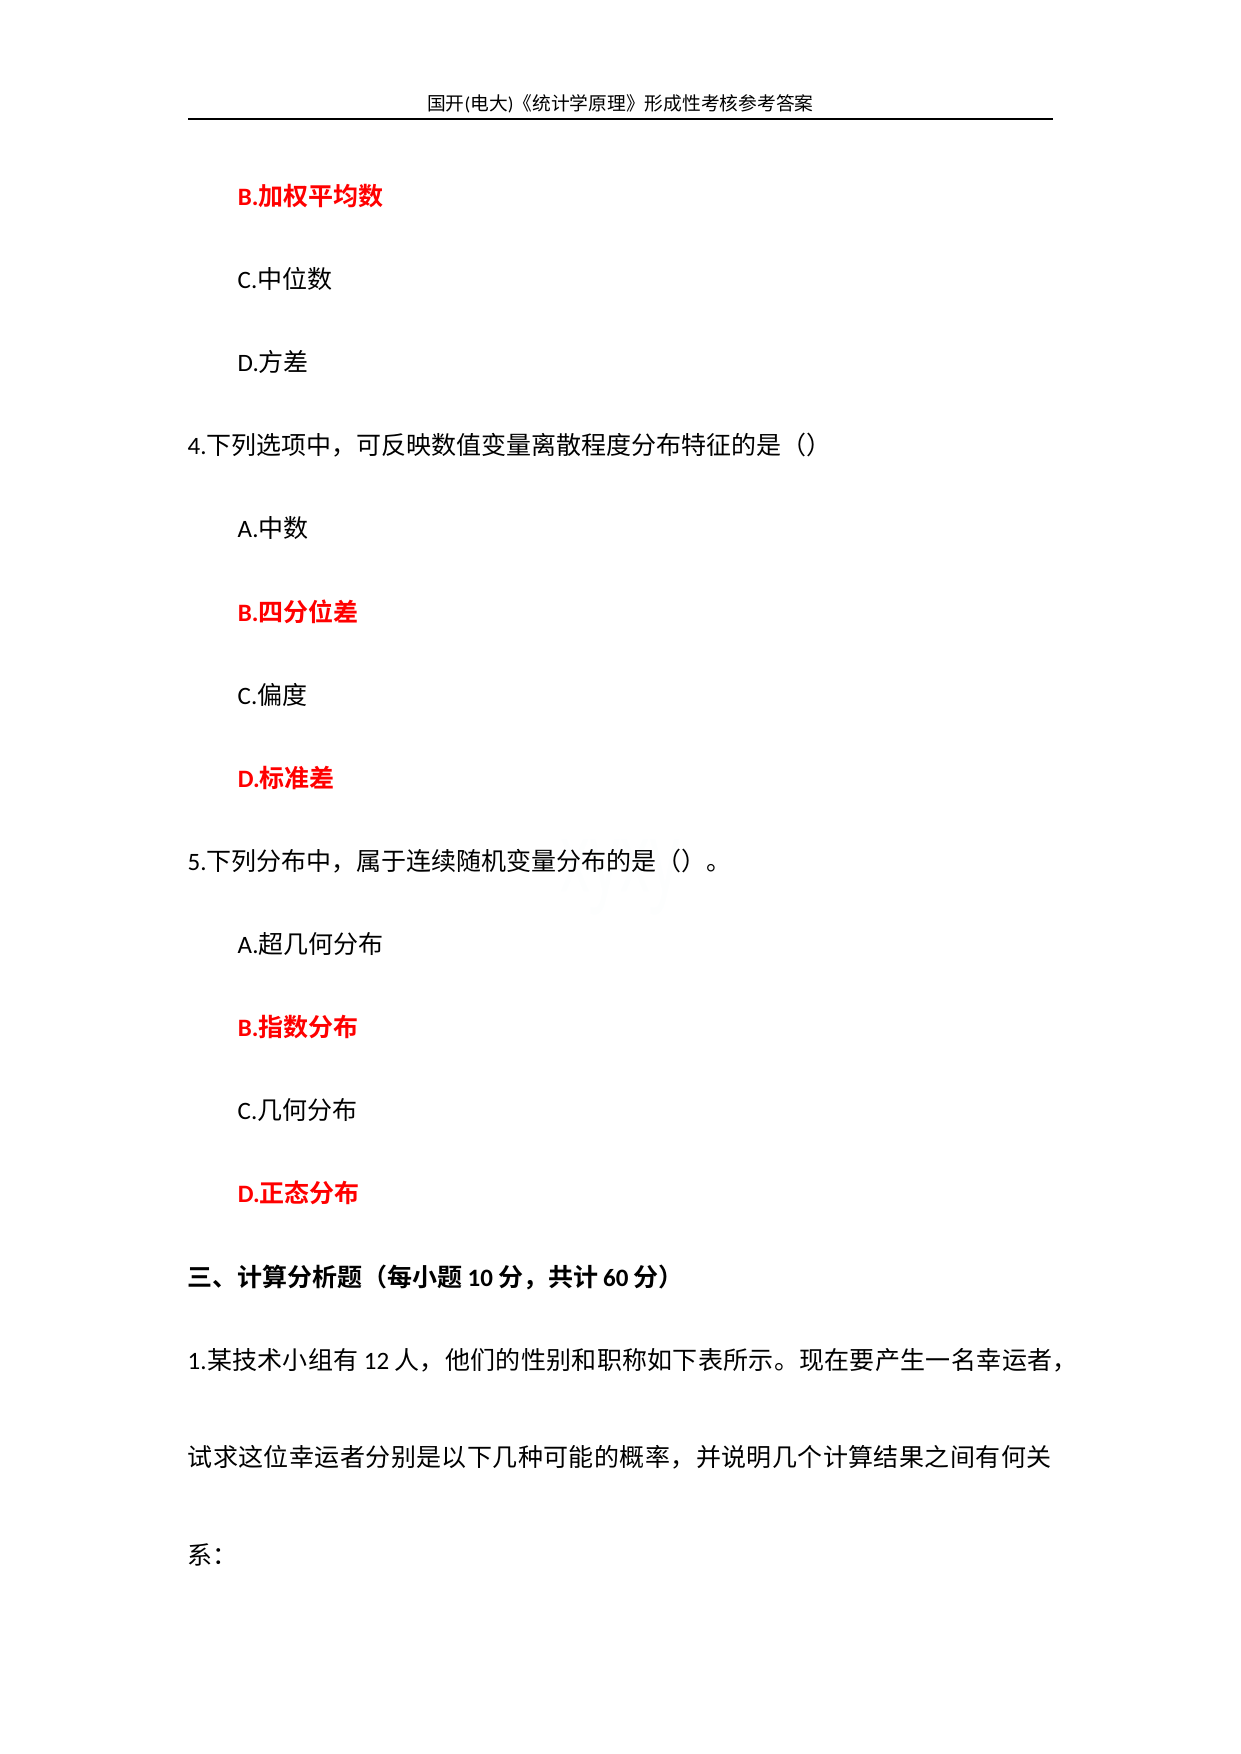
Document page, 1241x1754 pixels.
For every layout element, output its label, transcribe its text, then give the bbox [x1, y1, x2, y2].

text 1.某技术小组有12人，他们的性别和职称如下表所示。现在要产生一名幸运者，试求这位幸运者分别是以下几种可能的概率，并说明几个计算结果之间有何关系： [187, 1326, 1053, 1586]
text D.方差 [187, 328, 1053, 393]
text 三、计算分析题（每小题10分，共计60分） [187, 1243, 1053, 1308]
text A.超几何分布 [187, 910, 1053, 975]
text D.标准差 [187, 744, 1053, 809]
text 5.下列分布中，属于连续随机变量分布的是（）。 [187, 827, 1053, 892]
text 4.下列选项中，可反映数值变量离散程度分布特征的是（） [187, 411, 1053, 476]
text B.指数分布 [187, 993, 1053, 1058]
text D.正态分布 [187, 1159, 1053, 1224]
text B.四分位差 [187, 578, 1053, 643]
text B.加权平均数 [187, 162, 1053, 227]
text C.中位数 [187, 245, 1053, 310]
text A.中数 [187, 494, 1053, 559]
text C.几何分布 [187, 1076, 1053, 1141]
text C.偏度 [187, 661, 1053, 726]
